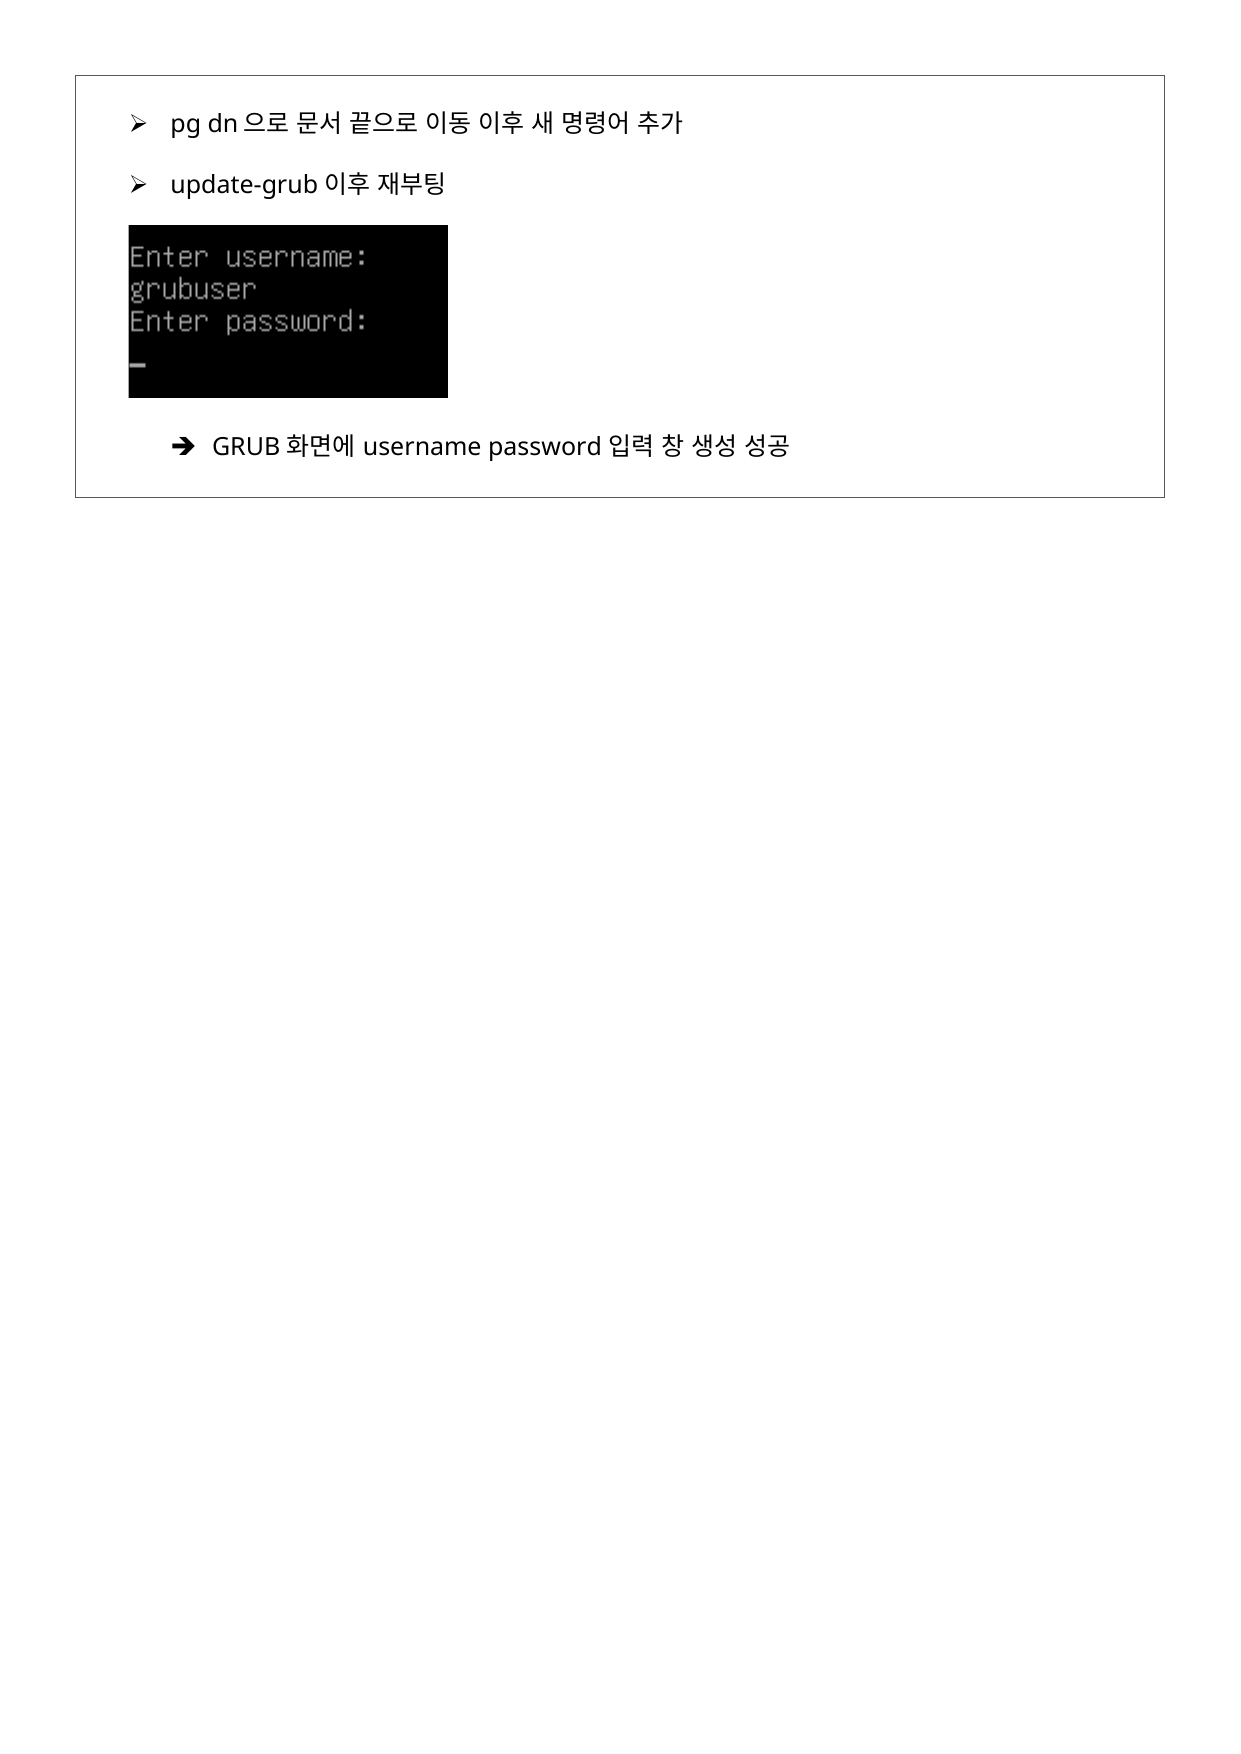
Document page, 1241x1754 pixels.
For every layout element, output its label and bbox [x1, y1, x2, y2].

table_header [76, 76, 1164, 497]
picture [128, 225, 448, 398]
